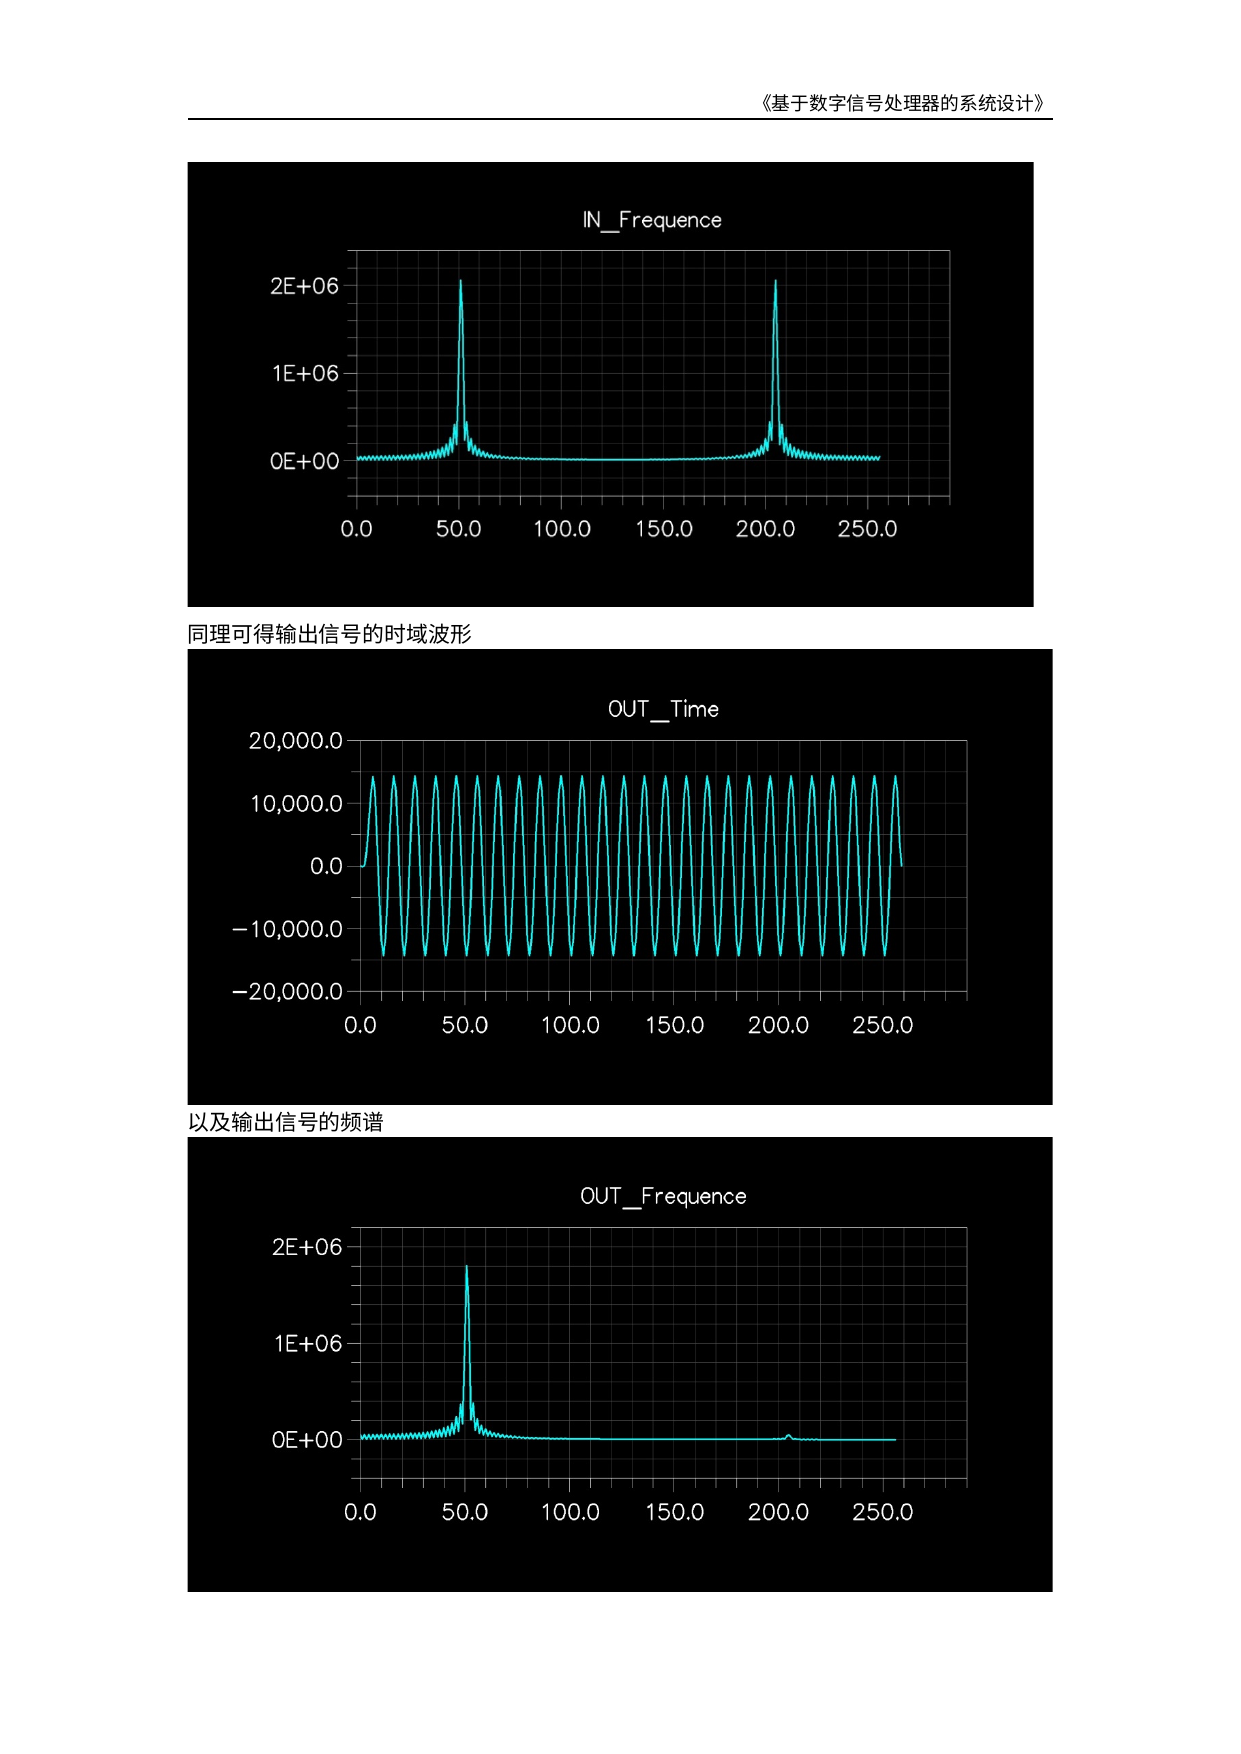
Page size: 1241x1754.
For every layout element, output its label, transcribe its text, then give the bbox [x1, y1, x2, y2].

picture [187, 162, 1034, 607]
picture [187, 649, 1053, 1105]
text 同理可得输出信号的时域波形 [187, 617, 1053, 649]
text 以及输出信号的频谱 [187, 1105, 1053, 1137]
picture [187, 1137, 1053, 1592]
